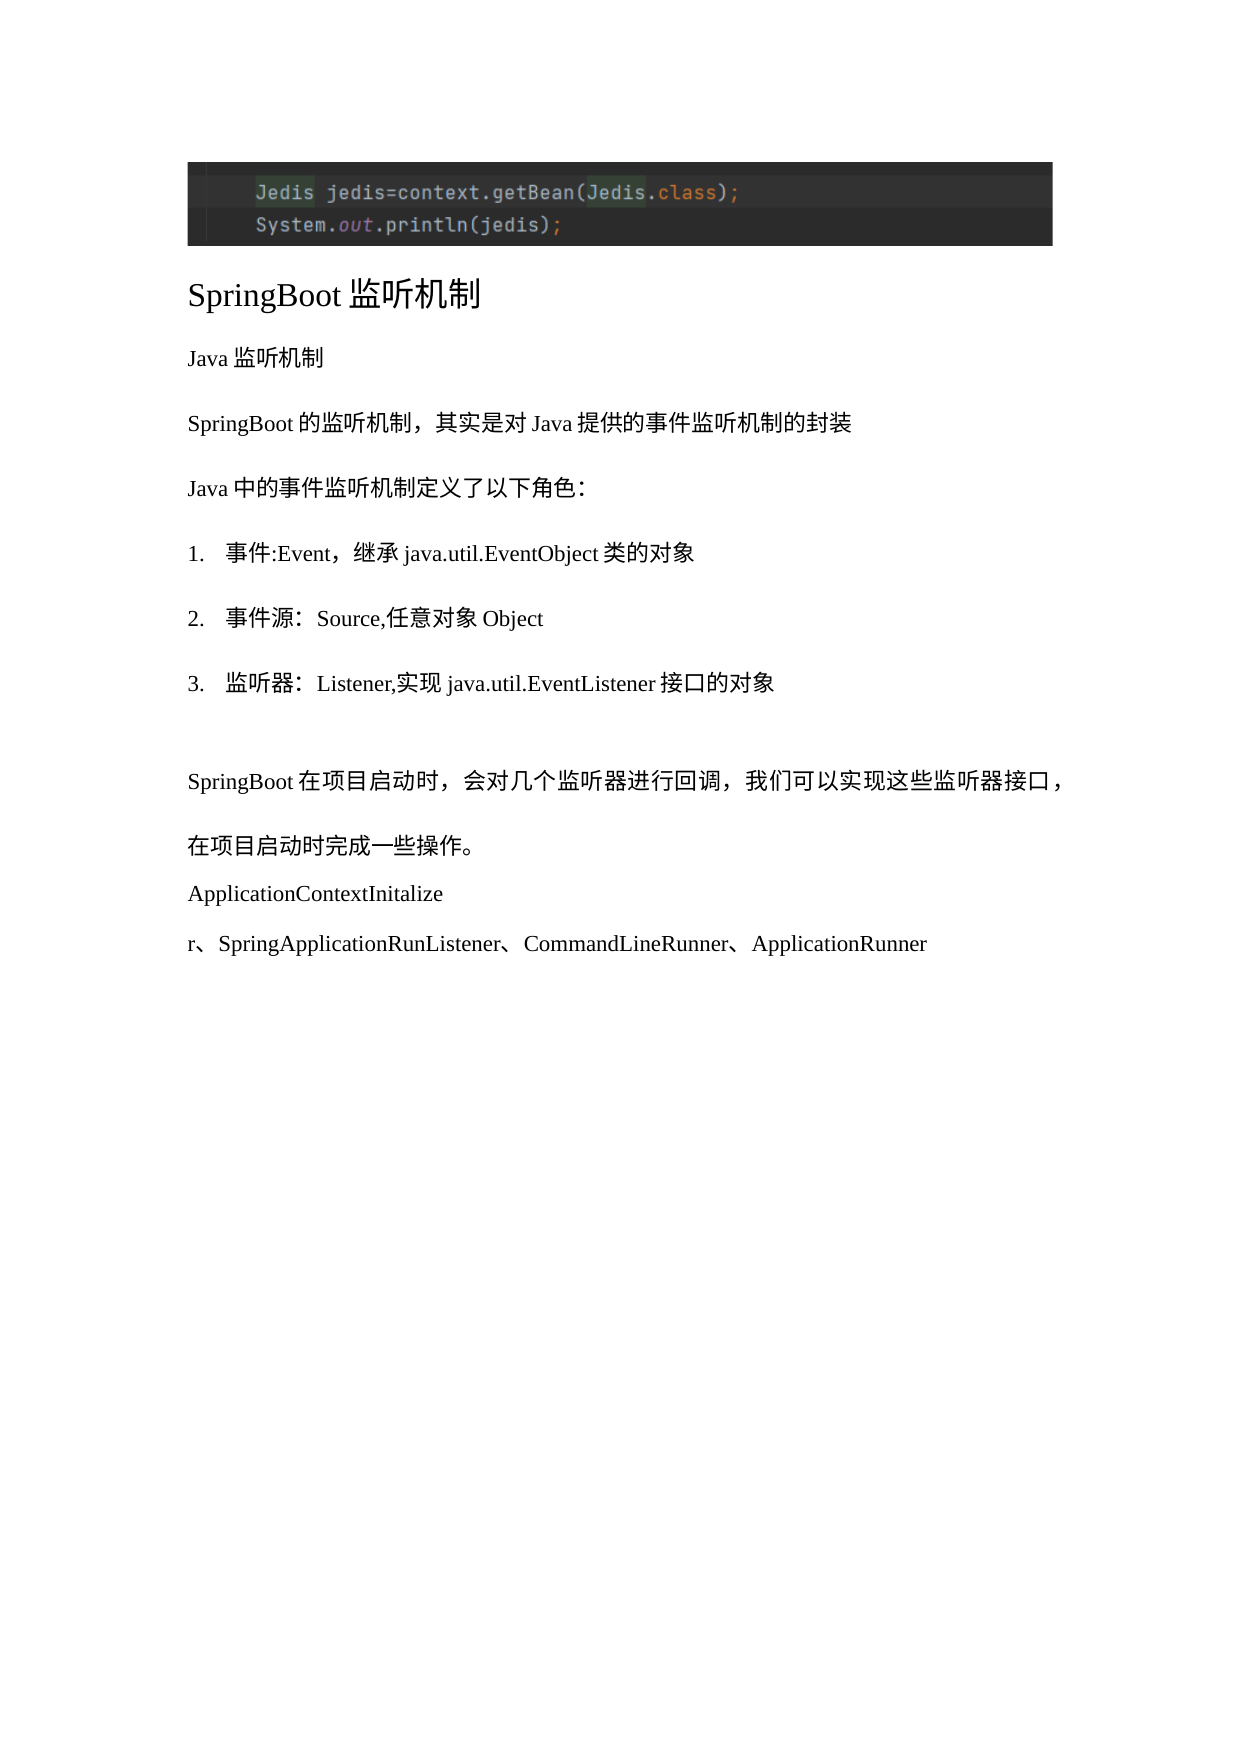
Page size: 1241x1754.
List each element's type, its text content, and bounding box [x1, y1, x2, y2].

text SpringBoot监听机制 [187, 259, 1053, 324]
list 监听器：Listener,实现java.util.EventListener接口的对象 [187, 649, 1053, 714]
list 事件源：Source,任意对象Object [187, 584, 1053, 649]
picture [187, 162, 1053, 246]
text Java监听机制 [187, 324, 1053, 389]
text Java中的事件监听机制定义了以下角色： [187, 454, 1053, 519]
text ApplicationContextInitalizer、SpringApplicationRunListener、CommandLineRunner、ApplicationRunner [187, 877, 1053, 974]
text SpringBoot的监听机制，其实是对Java提供的事件监听机制的封装 [187, 389, 1053, 454]
list 事件:Event，继承java.util.EventObject类的对象 [187, 519, 1053, 584]
text SpringBoot在项目启动时，会对几个监听器进行回调，我们可以实现这些监听器接口，在项目启动时完成一些操作。 [187, 747, 1053, 877]
